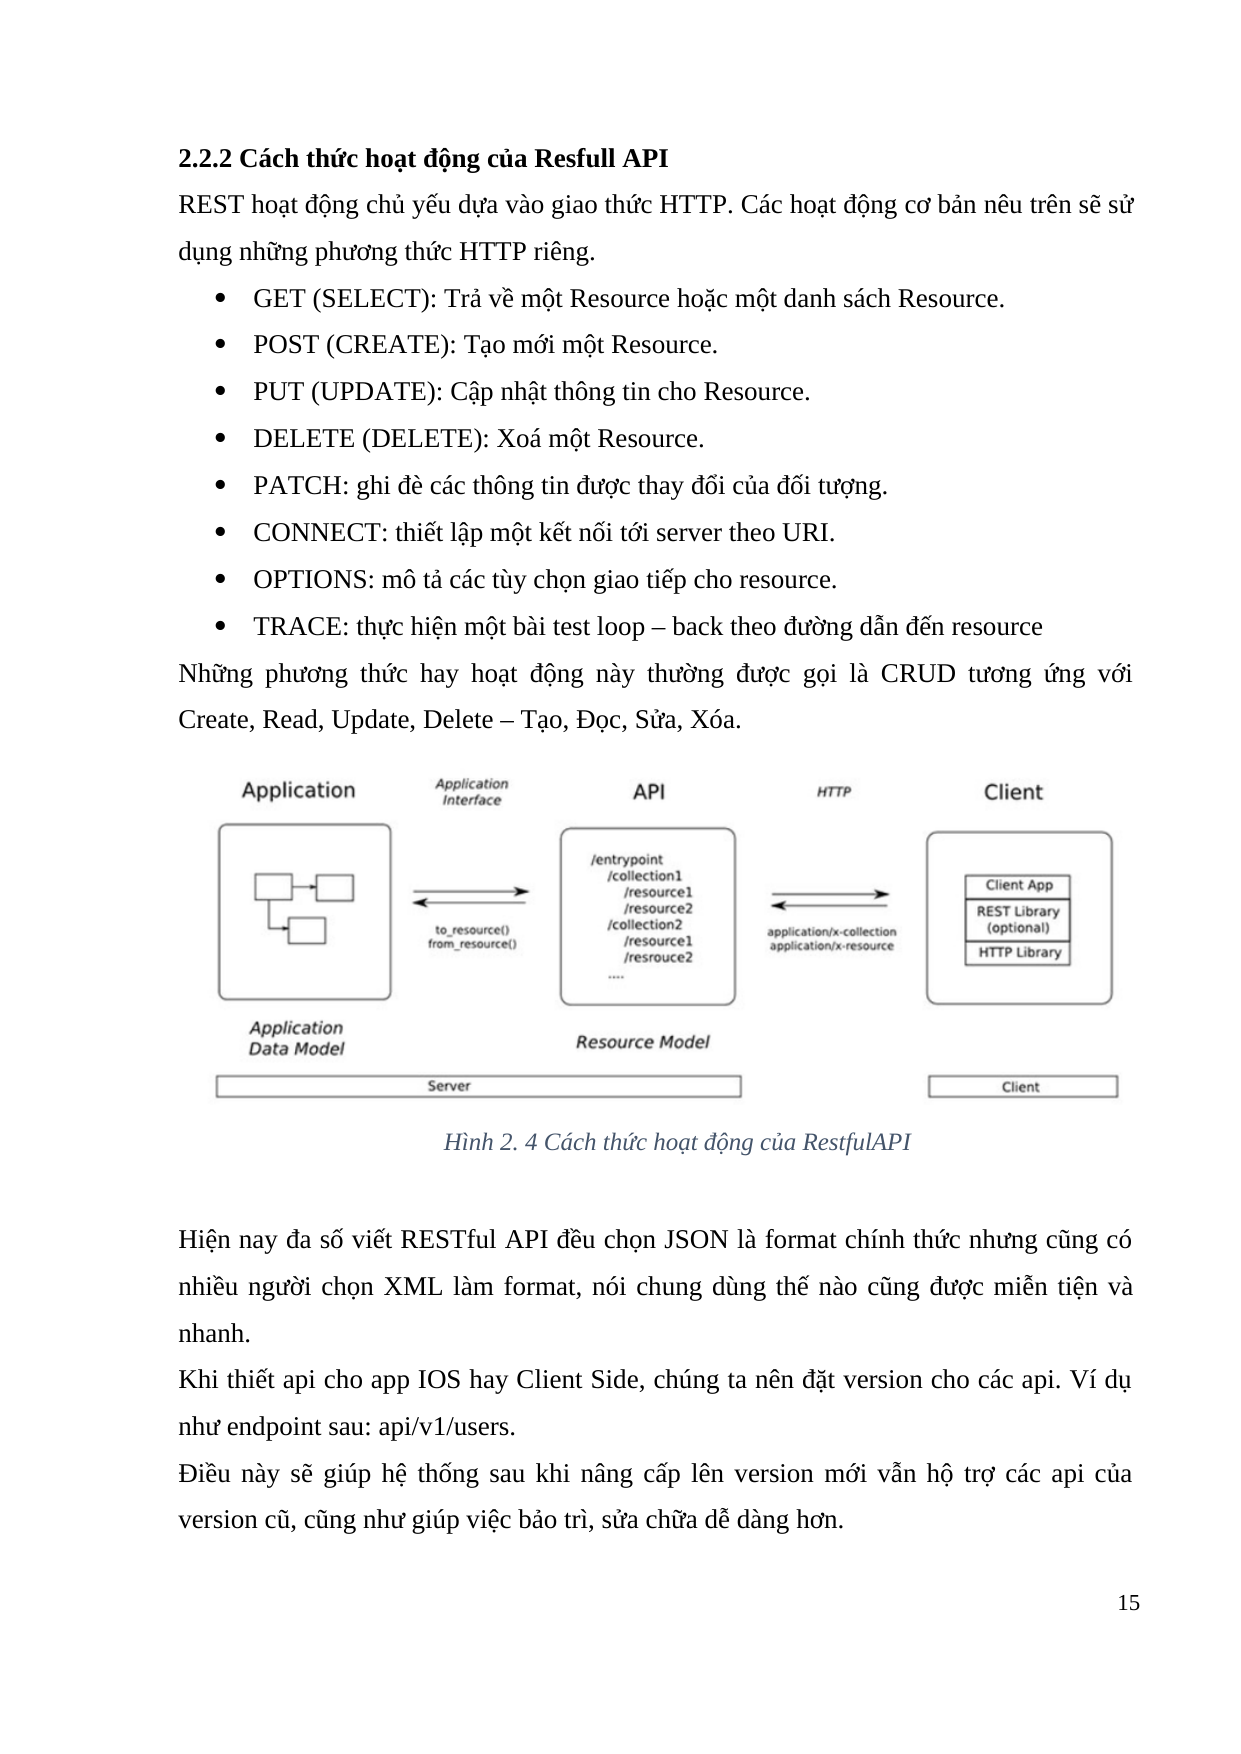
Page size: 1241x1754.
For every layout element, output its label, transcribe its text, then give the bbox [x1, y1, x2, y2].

text Những phương thức hay hoạt động này thường được gọi là CRUD tương ứng với Create, Read, Update, Delete – Tạo, Đọc, Sửa, Xóa. [178, 657, 1134, 734]
text Hình 2. 4 Cách thức hoạt động của RestfulAPI [150, 1127, 1207, 1156]
list PUT (UPDATE): Cập nhật thông tin cho Resource. [216, 375, 1134, 407]
list POST (CREATE): Tạo mới một Resource. [216, 328, 1134, 360]
text REST hoạt động chủ yếu dựa vào giao thức HTTP. Các hoạt động cơ bản nêu trên sẽ sử dụng những phương thức HTTP riêng. [178, 188, 1134, 266]
picture [178, 750, 1135, 1114]
list GET (SELECT): Trả về một Resource hoặc một danh sách Resource. [216, 282, 1134, 313]
list PATCH: ghi đè các thông tin được thay đổi của đối tượng. [216, 469, 1207, 500]
text Điều này sẽ giúp hệ thống sau khi nâng cấp lên version mới vẫn hộ trợ các api của version cũ, cũng như giúp việc bảo trì, sửa chữa dễ dàng hơn. [178, 1457, 1134, 1534]
text Hiện nay đa số viết RESTful API đều chọn JSON là format chính thức nhưng cũng có nhiều người chọn XML làm format, nói chung dùng thế nào cũng được miễn tiện và nhanh. [178, 1223, 1134, 1348]
list DELETE (DELETE): Xoá một Resource. [216, 422, 1134, 453]
subtitle 2.2.2 Cách thức hoạt động của Resfull API [150, 142, 1207, 173]
list OPTIONS: mô tả các tùy chọn giao tiếp cho resource. [216, 563, 1207, 594]
text Khi thiết api cho app IOS hay Client Side, chúng ta nên đặt version cho các api. Ví dụ như endpoint sau: api/v1/users. [178, 1363, 1134, 1441]
list TRACE: thực hiện một bài test loop – back theo đường dẫn đến resource [216, 610, 1134, 641]
list CONNECT: thiết lập một kết nối tới server theo URI. [216, 516, 1207, 547]
